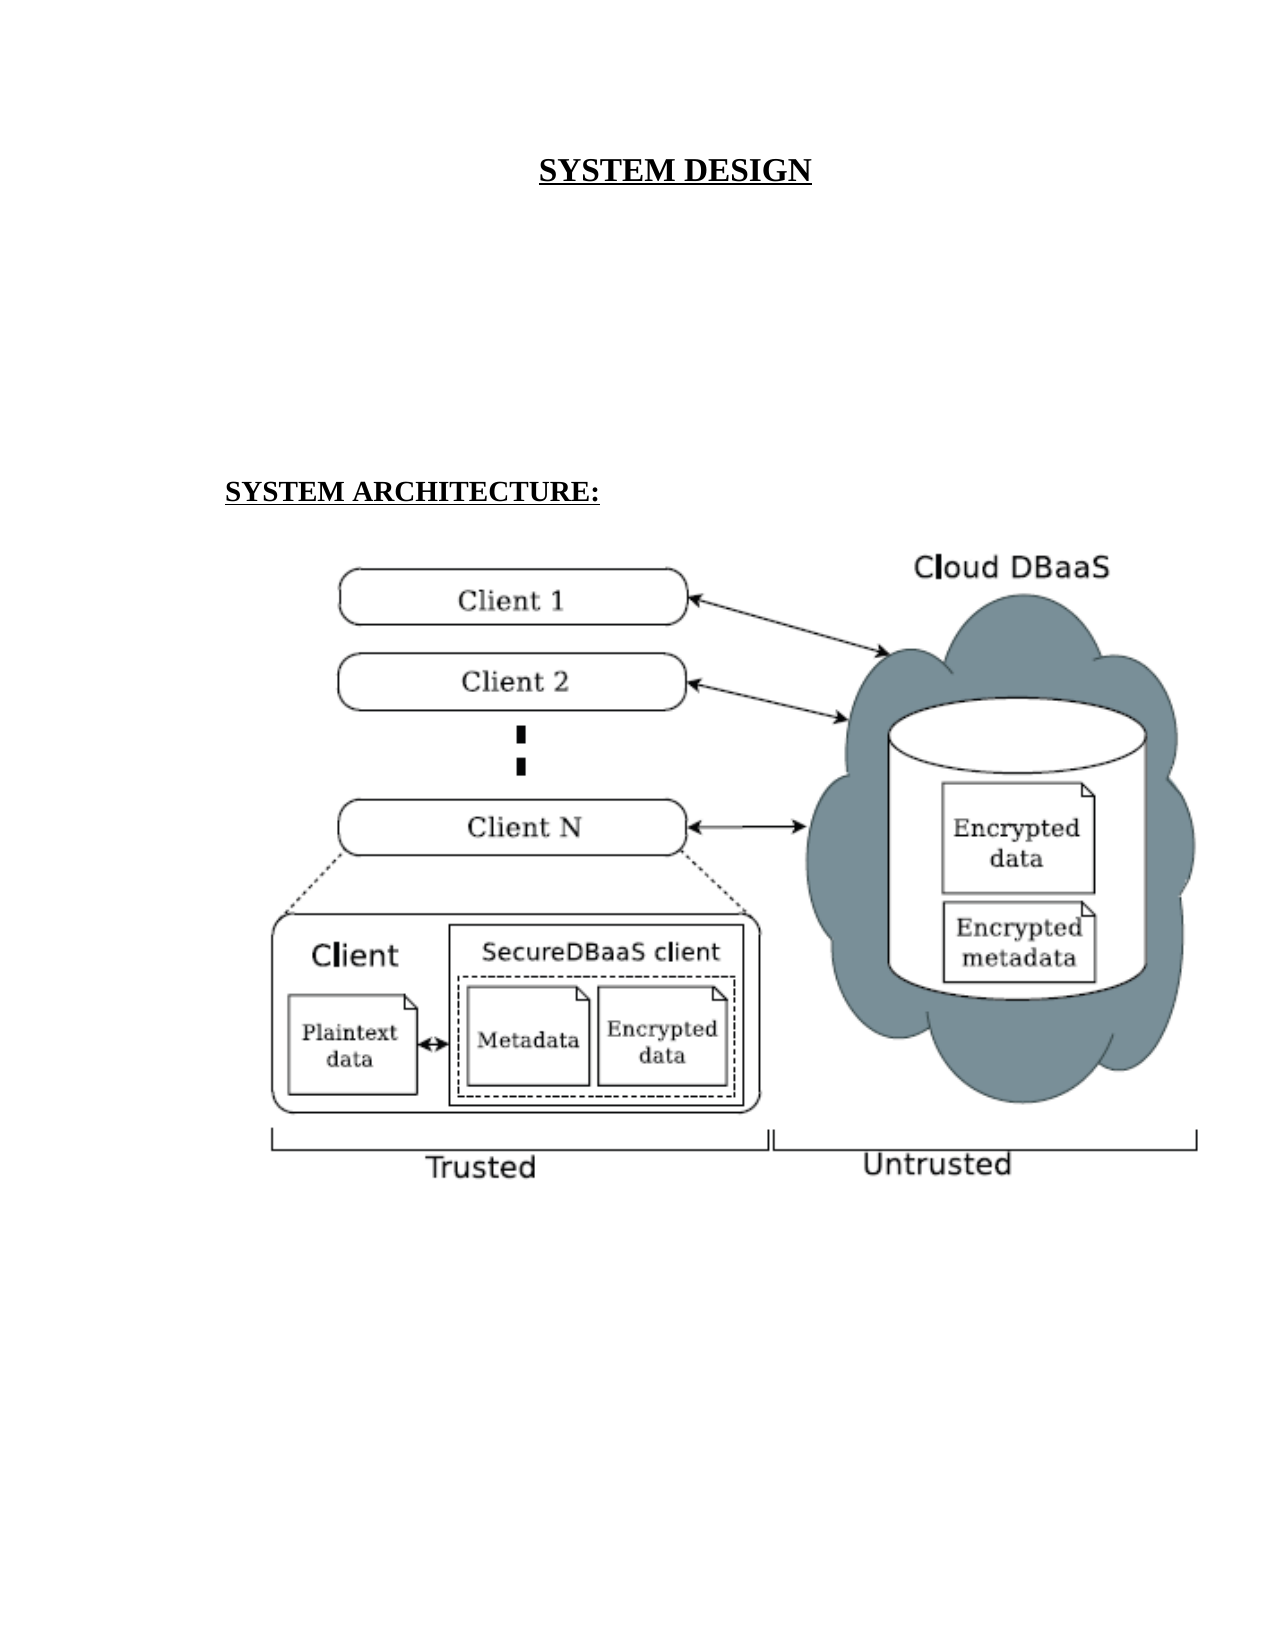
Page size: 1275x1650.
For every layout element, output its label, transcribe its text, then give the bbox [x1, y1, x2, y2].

text SYSTEM ARCHITECTURE: [225, 474, 1125, 508]
text SYSTEM DESIGN [225, 150, 1125, 188]
